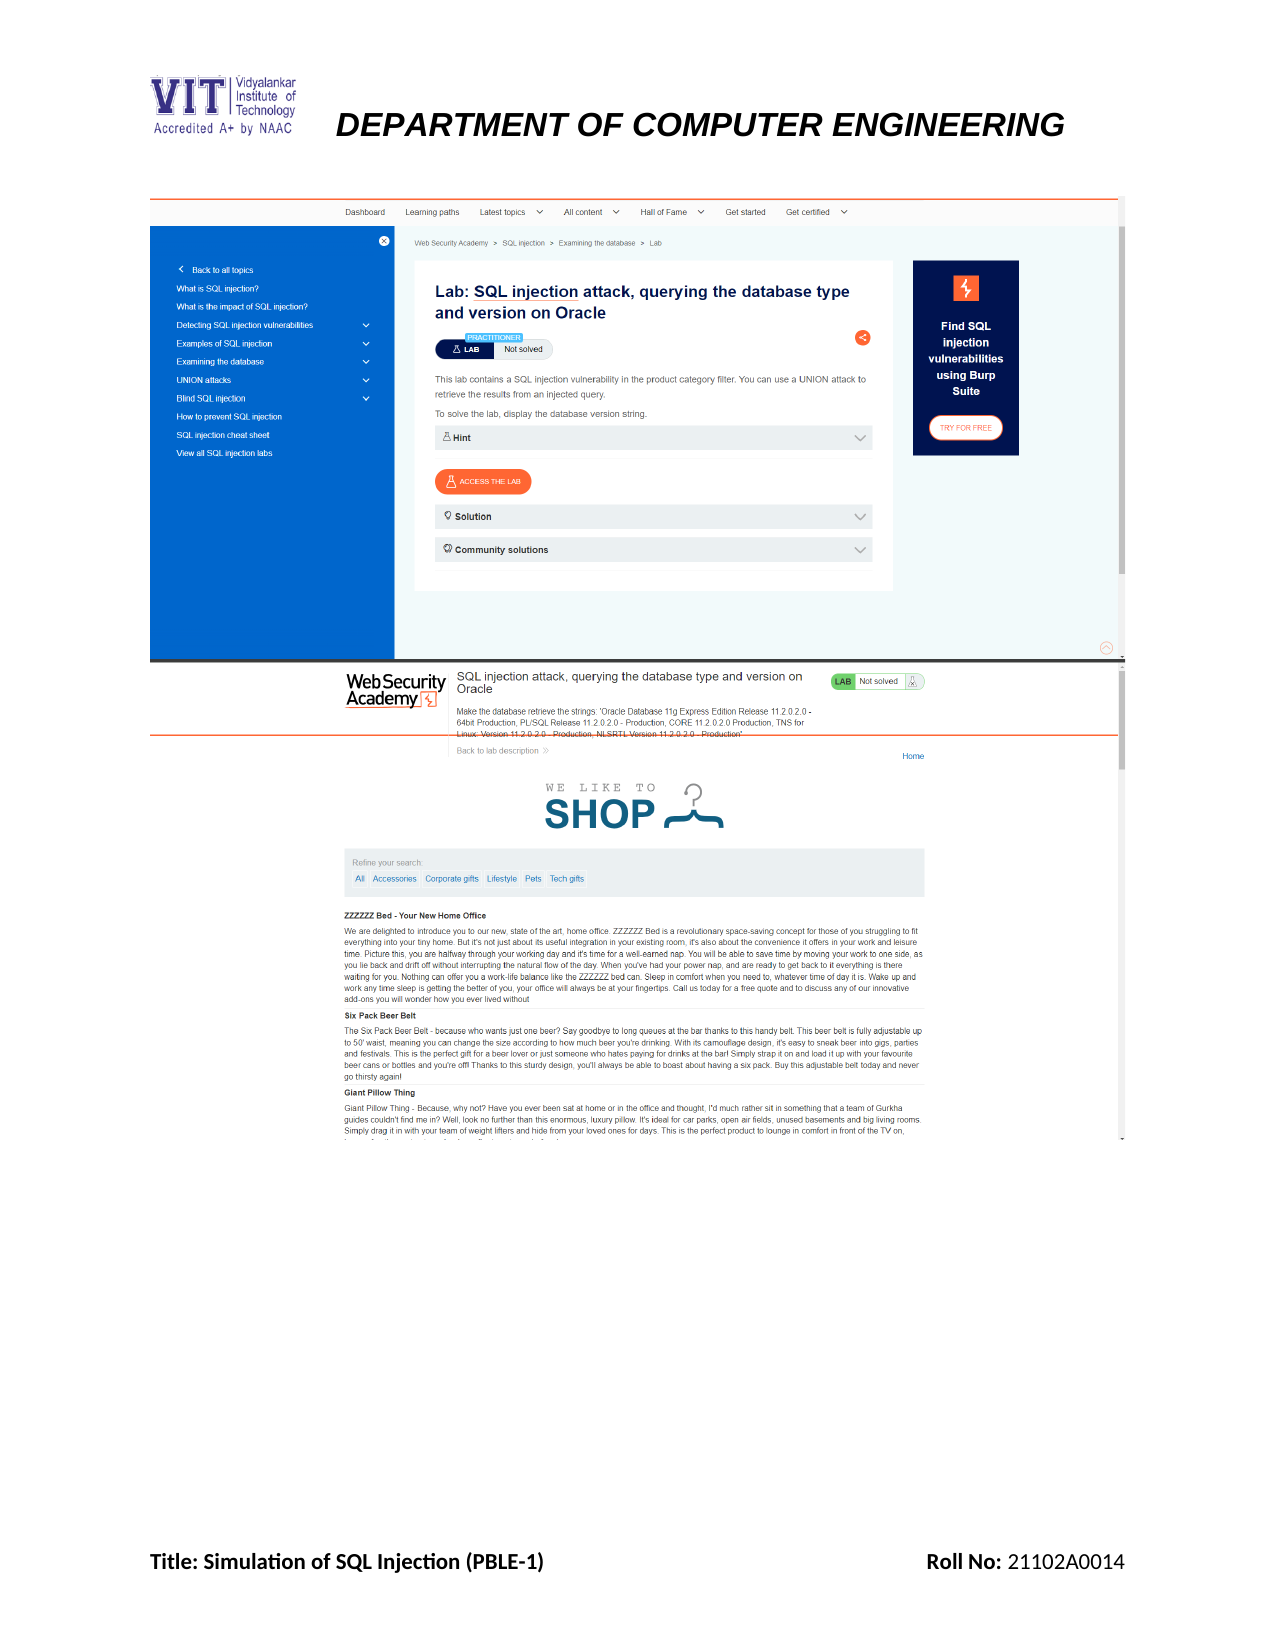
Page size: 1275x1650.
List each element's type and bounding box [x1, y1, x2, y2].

picture [150, 196, 1125, 1140]
picture [150, 75, 299, 136]
